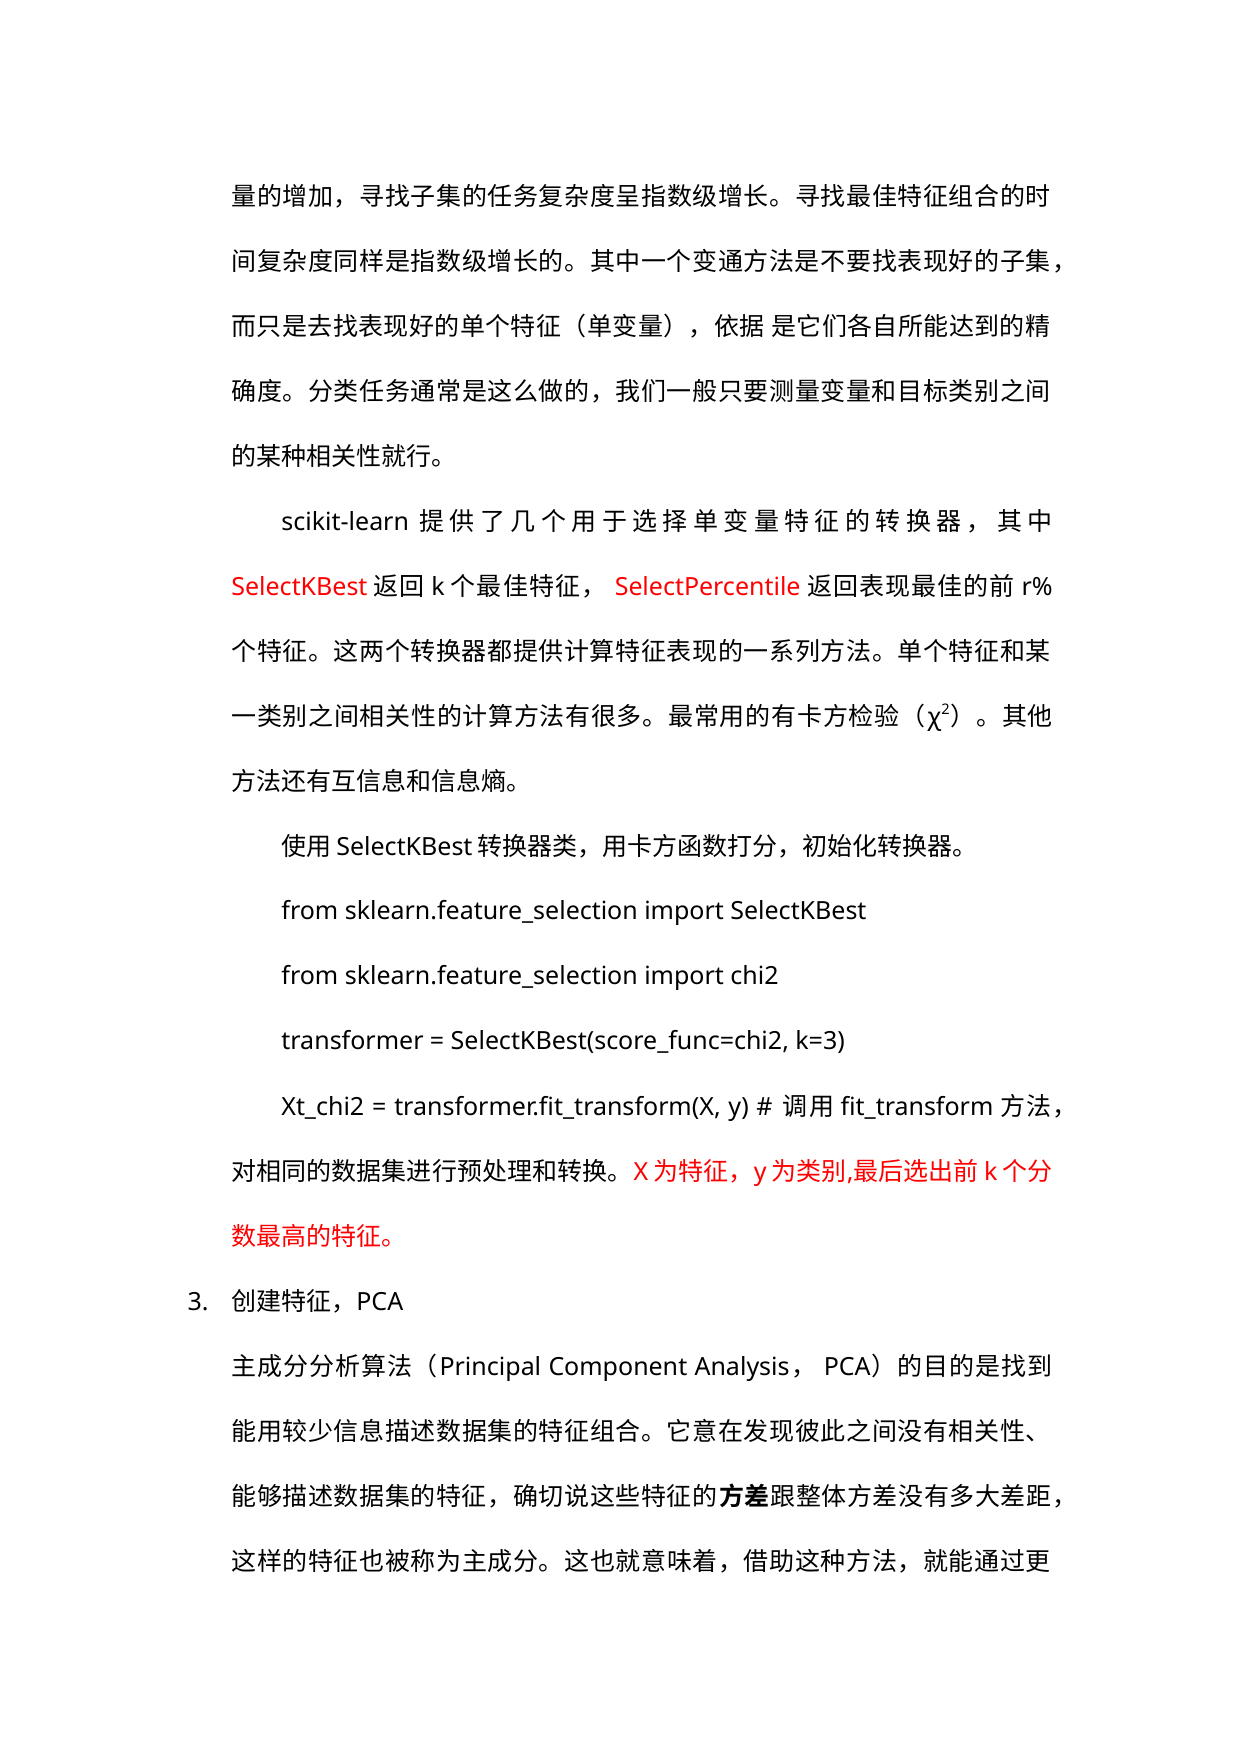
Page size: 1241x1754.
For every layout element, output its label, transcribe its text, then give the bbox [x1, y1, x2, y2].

list transformer = SelectKBest(score_func=chi2, k=3) [231, 1007, 1053, 1072]
list from sklearn.feature_selection import chi2 [231, 942, 1053, 1007]
list 创建特征，PCA [187, 1267, 1053, 1332]
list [231, 162, 1053, 487]
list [231, 1332, 1053, 1592]
list Xt_chi2 = transformer.fit_transform(X, y) # 调用fit_transform方法，对相同的数据集进行预处理和转换。X为特征，y为类别,最后选出前k个分数最高的特征。 [231, 1072, 1053, 1267]
list scikit-learn提供了几个用于选择单变量特征的转换器，其中SelectKBest返回k个最佳特征， SelectPercentile返回表现最佳的前r%个特征。这两个转换器都提供计算特征表现的一系列方法。单个特征和某一类别之间相关性的计算方法有很多。最常用的有卡方检验（χ2）。其他方法还有互信息和信息熵。 [231, 487, 1053, 812]
list from sklearn.feature_selection import SelectKBest [231, 877, 1053, 942]
list 使用SelectKBest转换器类，用卡方函数打分，初始化转换器。 [231, 812, 1053, 877]
